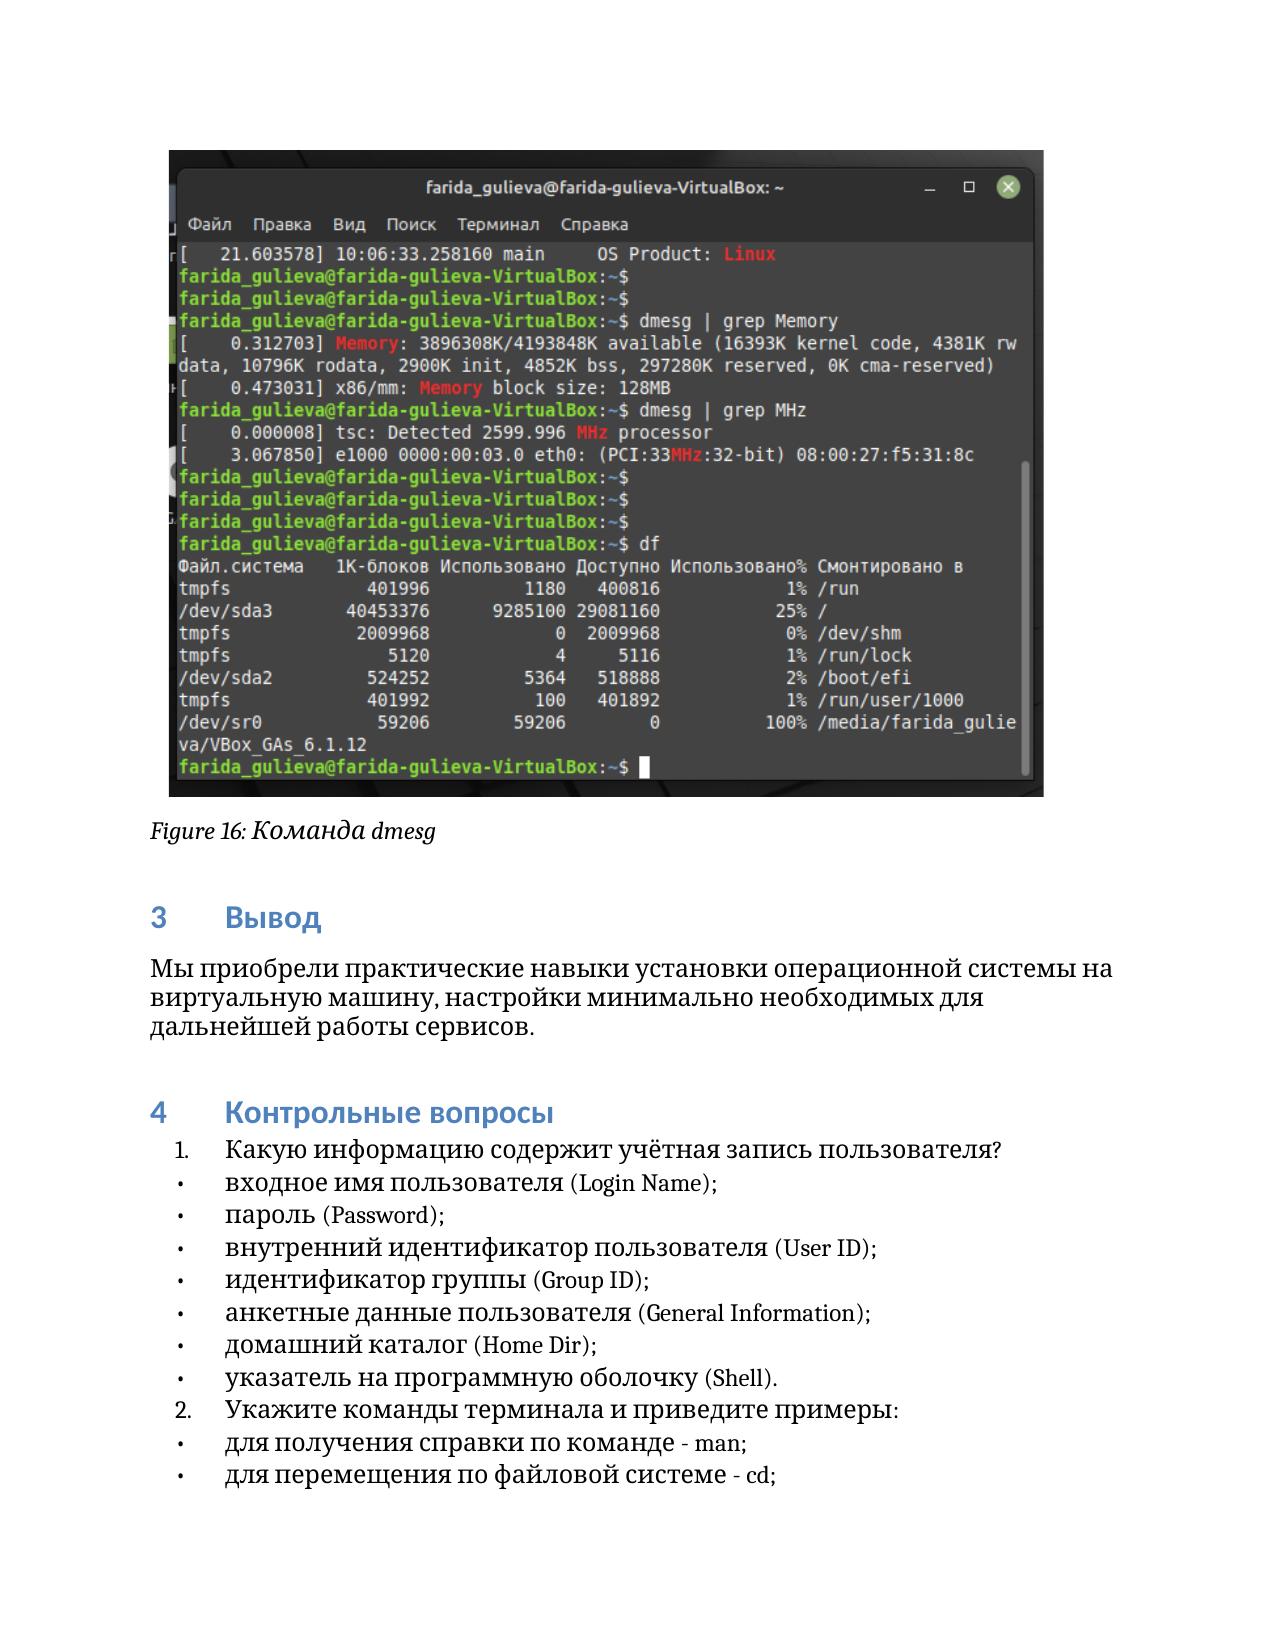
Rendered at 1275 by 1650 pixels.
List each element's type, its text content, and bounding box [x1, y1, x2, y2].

text Figure 16: Команда dmesg [150, 817, 1125, 846]
list пароль (Password); [175, 1201, 1125, 1230]
list Какую информацию содержит учётная запись пользователя? [175, 1136, 1125, 1165]
subtitle 4 Контрольные вопросы [150, 1091, 1125, 1132]
picture [168, 150, 1044, 797]
subtitle 3 Вывод [150, 896, 1125, 936]
list анкетные данные пользователя (General Information); [175, 1298, 1125, 1327]
list идентификатор группы (Group ID); [175, 1266, 1125, 1295]
list домашний каталог (Home Dir); [175, 1331, 1125, 1360]
list указатель на программную оболочку (Shell). [175, 1363, 1125, 1392]
list Укажите команды терминала и приведите примеры: [175, 1396, 1125, 1425]
text Мы приобрели практические навыки установки операционной системы на виртуальную машину, настройки минимально необходимых для дальнейшей работы сервисов. [150, 955, 1125, 1041]
list внутренний идентификатор пользователя (User ID); [175, 1233, 1125, 1262]
list для получения справки по команде - man; [175, 1428, 1125, 1457]
list для перемещения по файловой системе - cd; [175, 1461, 1125, 1490]
list входное имя пользователя (Login Name); [175, 1168, 1125, 1197]
